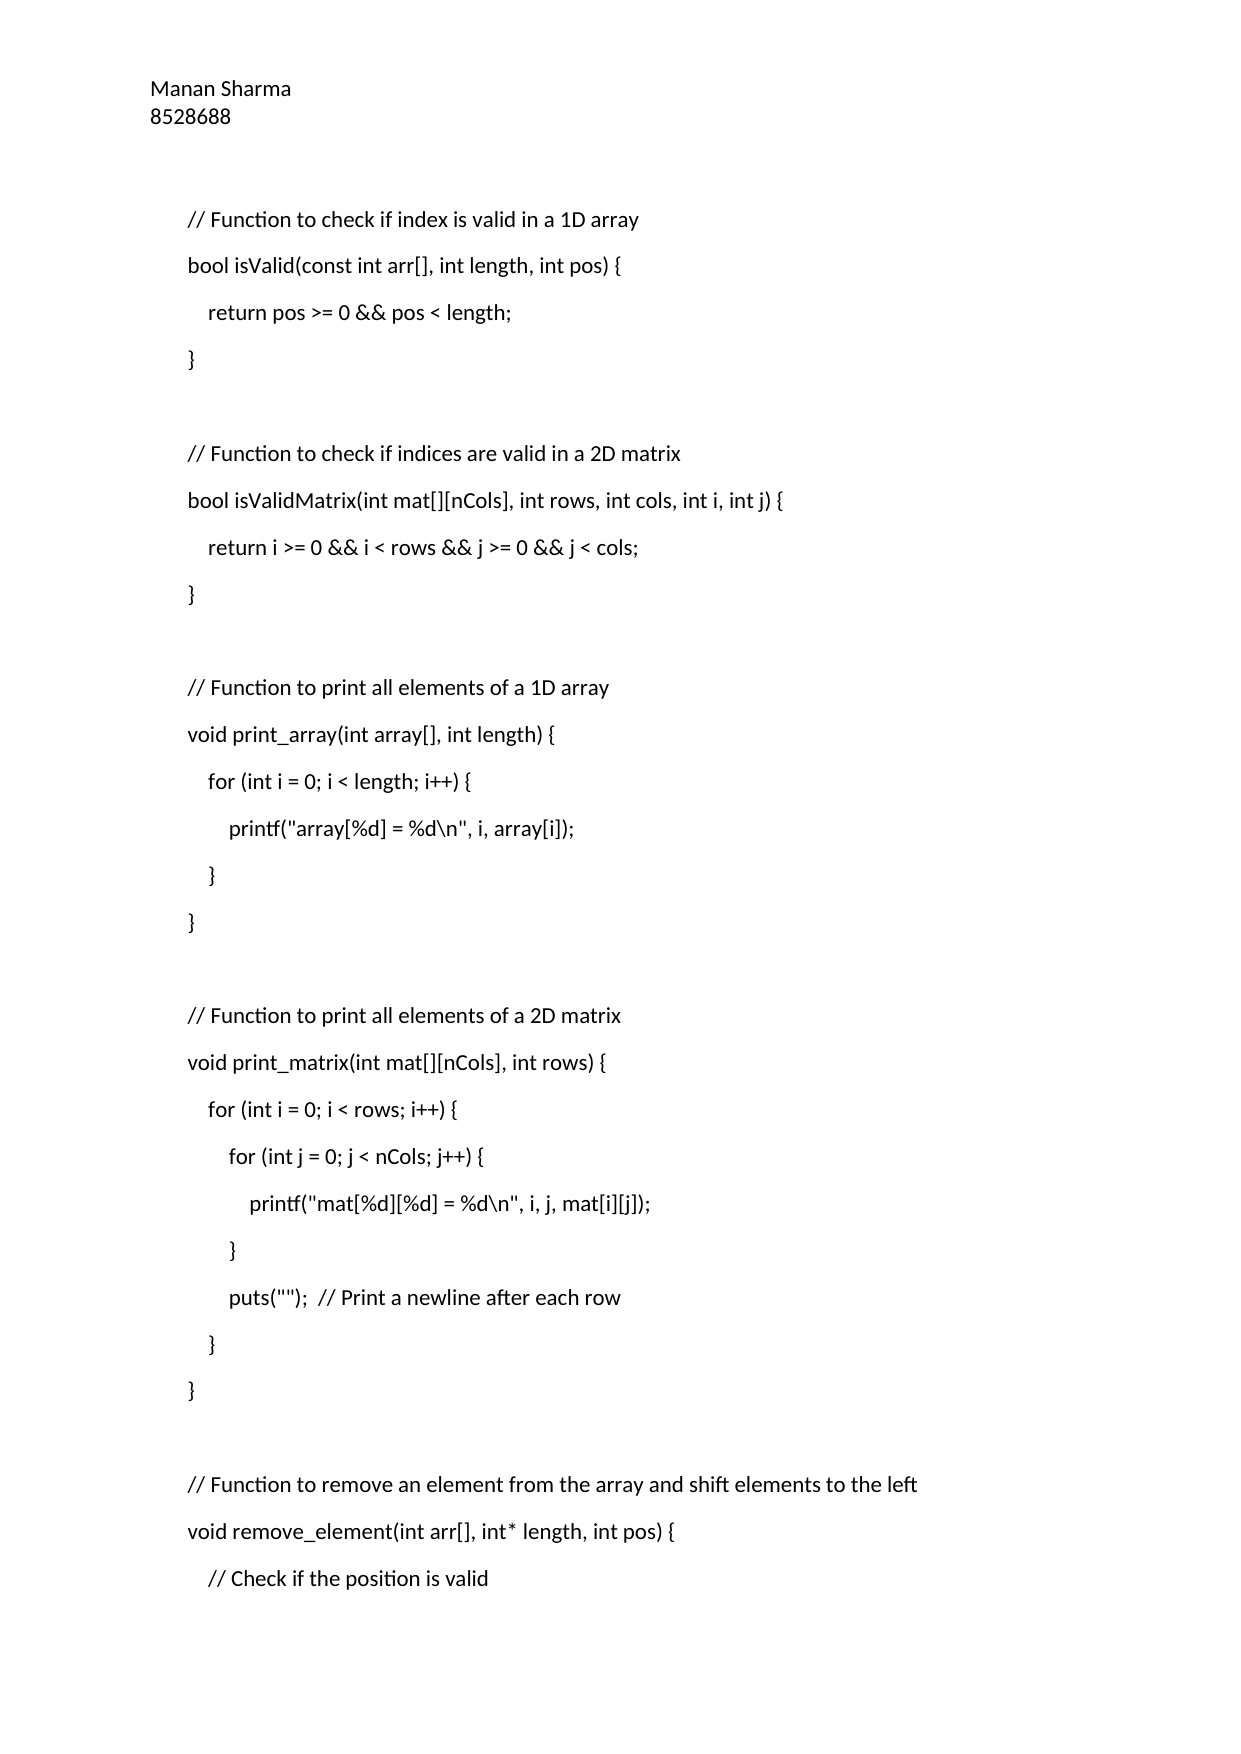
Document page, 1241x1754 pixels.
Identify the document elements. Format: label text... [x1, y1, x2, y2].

text bool isValid(const int arr[], int length, int pos) { [187, 252, 1090, 279]
text return pos >= 0 && pos < length; [187, 298, 1090, 326]
text void print_array(int array[], int length) { [187, 720, 1090, 748]
text } [187, 861, 1090, 889]
text for (int j = 0; j < nCols; j++) { [187, 1142, 1090, 1170]
text // Function to remove an element from the array and shift elements to the left [187, 1470, 1090, 1498]
text printf("array[%d] = %d\n", i, array[i]); [187, 814, 1090, 842]
text } [187, 345, 1090, 373]
text // Function to print all elements of a 1D array [187, 673, 1090, 701]
text } [187, 908, 1090, 936]
text // Function to check if index is valid in a 1D array [187, 205, 1090, 233]
text for (int i = 0; i < length; i++) { [187, 767, 1090, 795]
text } [187, 1236, 1090, 1264]
text } [187, 1330, 1090, 1358]
text return i >= 0 && i < rows && j >= 0 && j < cols; [187, 533, 1090, 561]
text for (int i = 0; i < rows; i++) { [187, 1095, 1090, 1123]
text } [187, 580, 1090, 608]
text printf("mat[%d][%d] = %d\n", i, j, mat[i][j]); [187, 1189, 1090, 1217]
text bool isValidMatrix(int mat[][nCols], int rows, int cols, int i, int j) { [187, 486, 1090, 514]
text // Check if the position is valid [187, 1564, 1090, 1592]
text // Function to print all elements of a 2D matrix [187, 1002, 1090, 1029]
text void remove_element(int arr[], int* length, int pos) { [187, 1517, 1090, 1545]
text void print_matrix(int mat[][nCols], int rows) { [187, 1048, 1090, 1076]
text // Function to check if indices are valid in a 2D matrix [187, 439, 1090, 467]
text } [187, 1377, 1090, 1404]
text puts(""); // Print a newline after each row [187, 1283, 1090, 1311]
